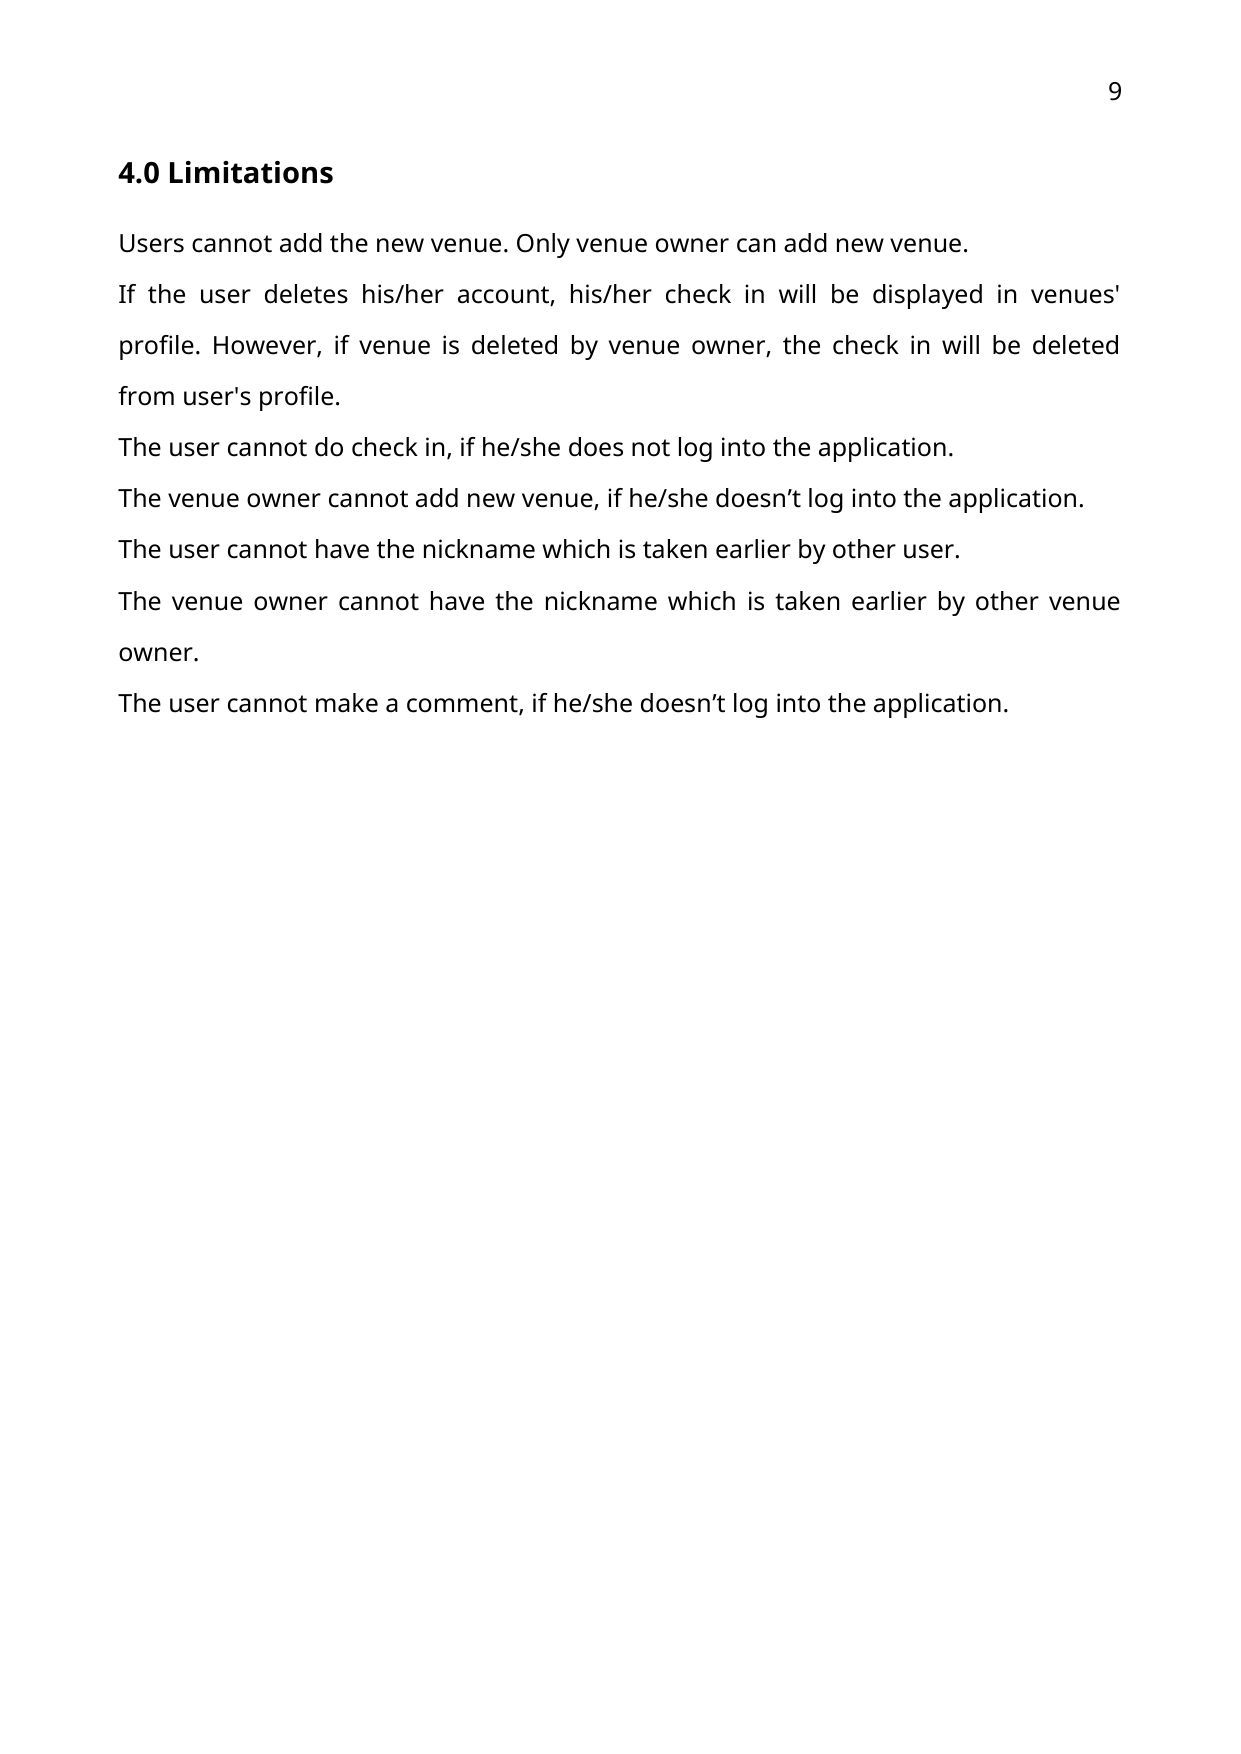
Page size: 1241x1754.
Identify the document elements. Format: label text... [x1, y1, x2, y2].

text The venue owner cannot have the nickname which is taken earlier by other venue owner. [118, 583, 1122, 668]
text Users cannot add the new venue. Only venue owner can add new venue. [118, 226, 1122, 260]
text The user cannot do check in, if he/she does not log into the application. [118, 430, 1122, 464]
text The user cannot have the nickname which is taken earlier by other user. [118, 532, 1122, 566]
text The venue owner cannot add new venue, if he/she doesn’t log into the application. [118, 481, 1122, 515]
text The user cannot make a comment, if he/she doesn’t log into the application. [118, 685, 1122, 719]
text If the user deletes his/her account, his/her check in will be displayed in venues' profile. However, if venue is deleted by venue owner, the check in will be deleted from user's profile. [118, 277, 1122, 413]
subtitle 4.0 Limitations [118, 152, 1122, 192]
